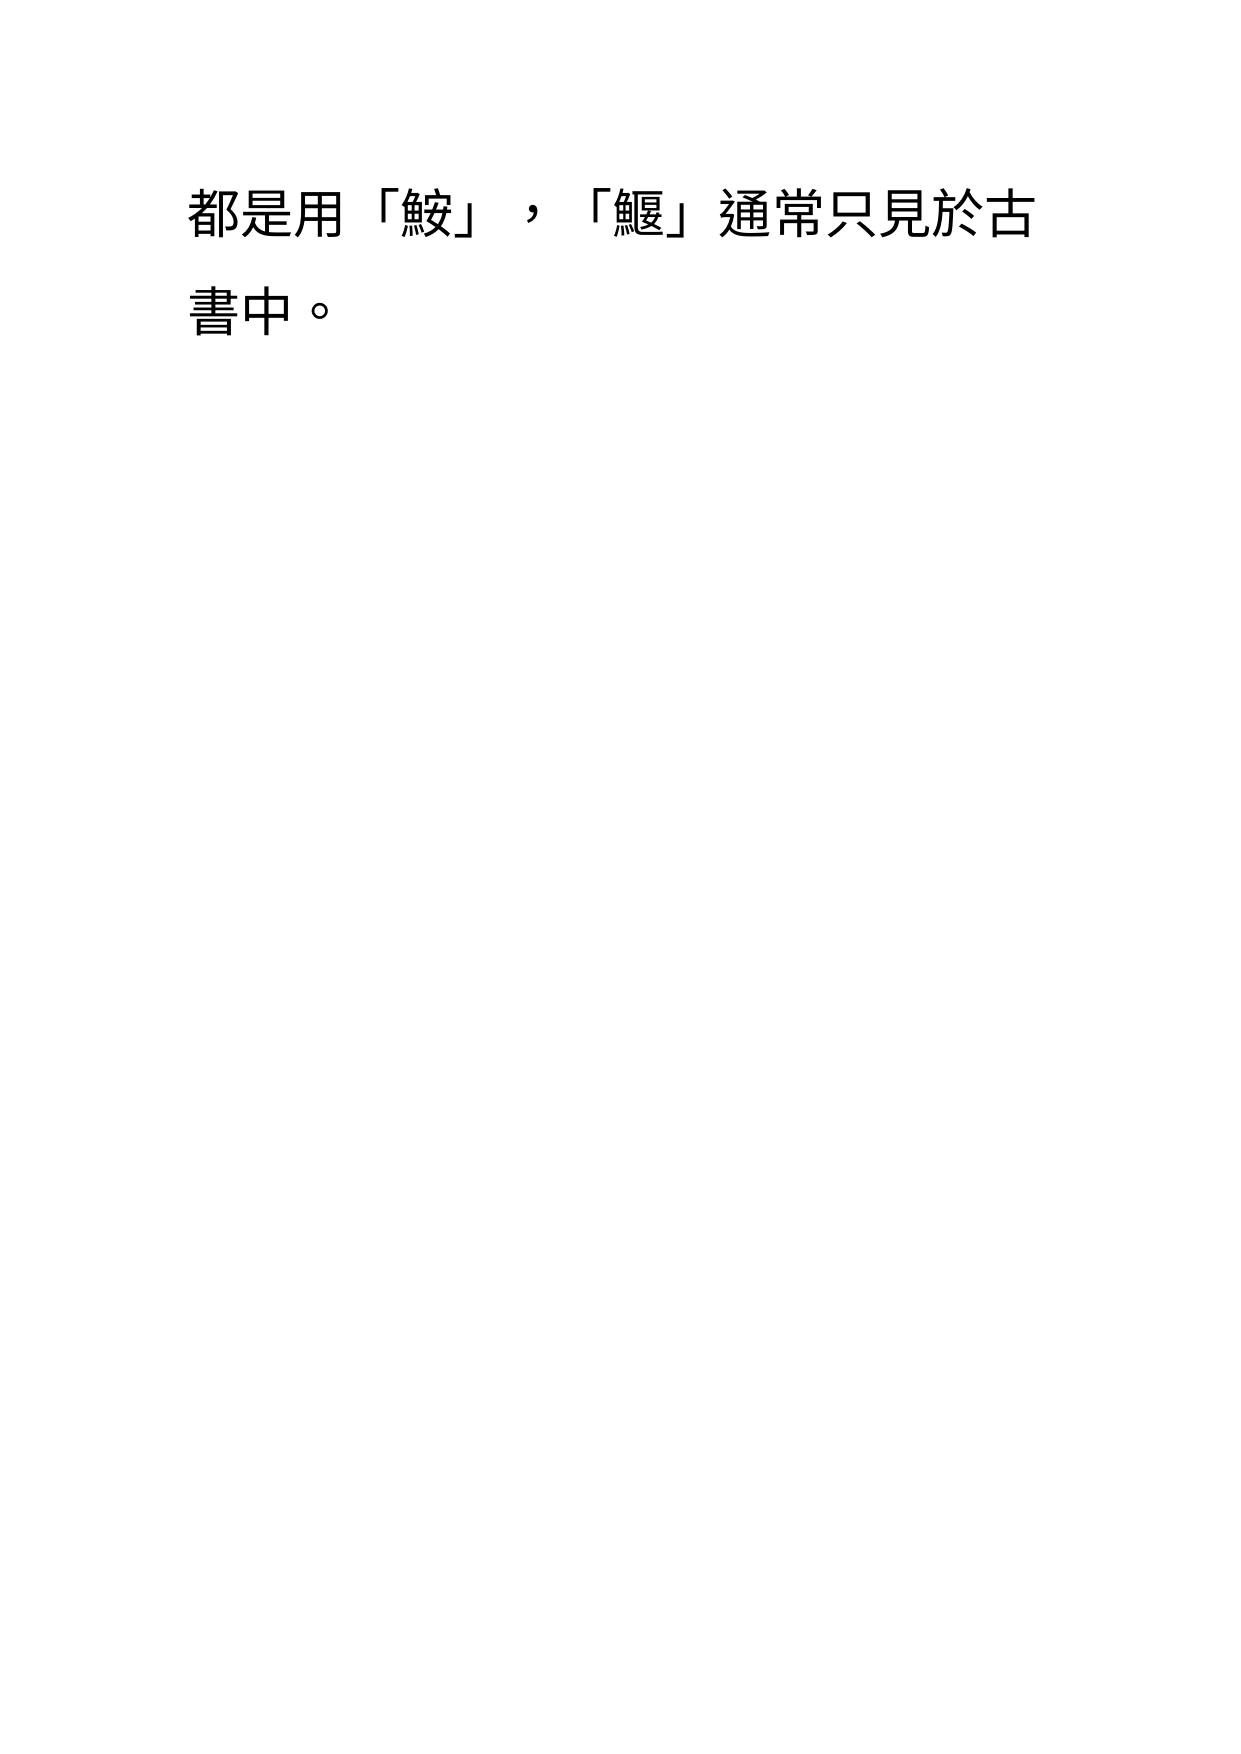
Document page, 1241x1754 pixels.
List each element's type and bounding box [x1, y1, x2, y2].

text [187, 162, 1053, 357]
